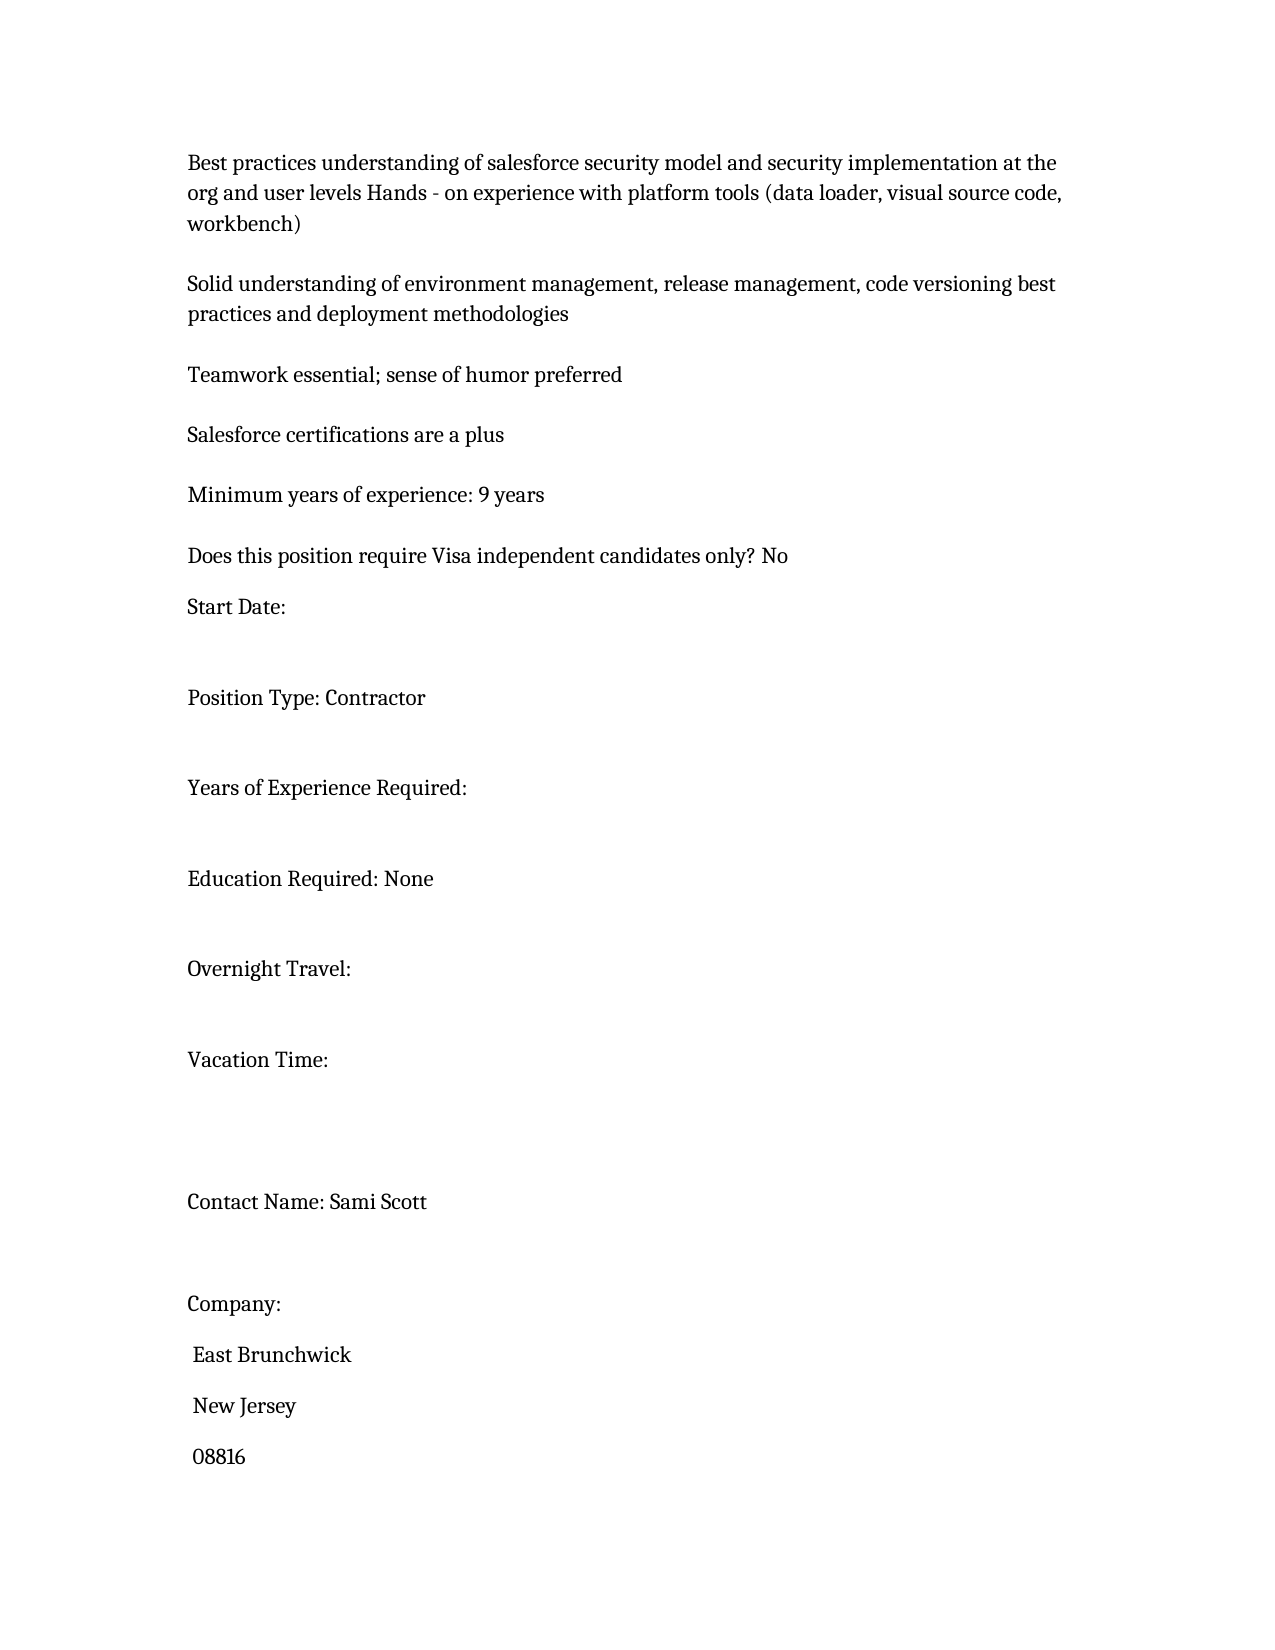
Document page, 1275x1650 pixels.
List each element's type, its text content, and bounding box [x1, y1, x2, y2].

text Company: [187, 1291, 1087, 1317]
text Start Date: Position Type: Contractor Years of Experience Required: Education Required: None Overnight Travel: Vacation Time: [187, 594, 1087, 1164]
text 08816 [187, 1444, 1087, 1470]
text New Jersey [187, 1393, 1087, 1419]
text Contact Name: Sami Scott [187, 1188, 1087, 1215]
text East Brunchwick [187, 1342, 1087, 1368]
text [187, 150, 1087, 569]
